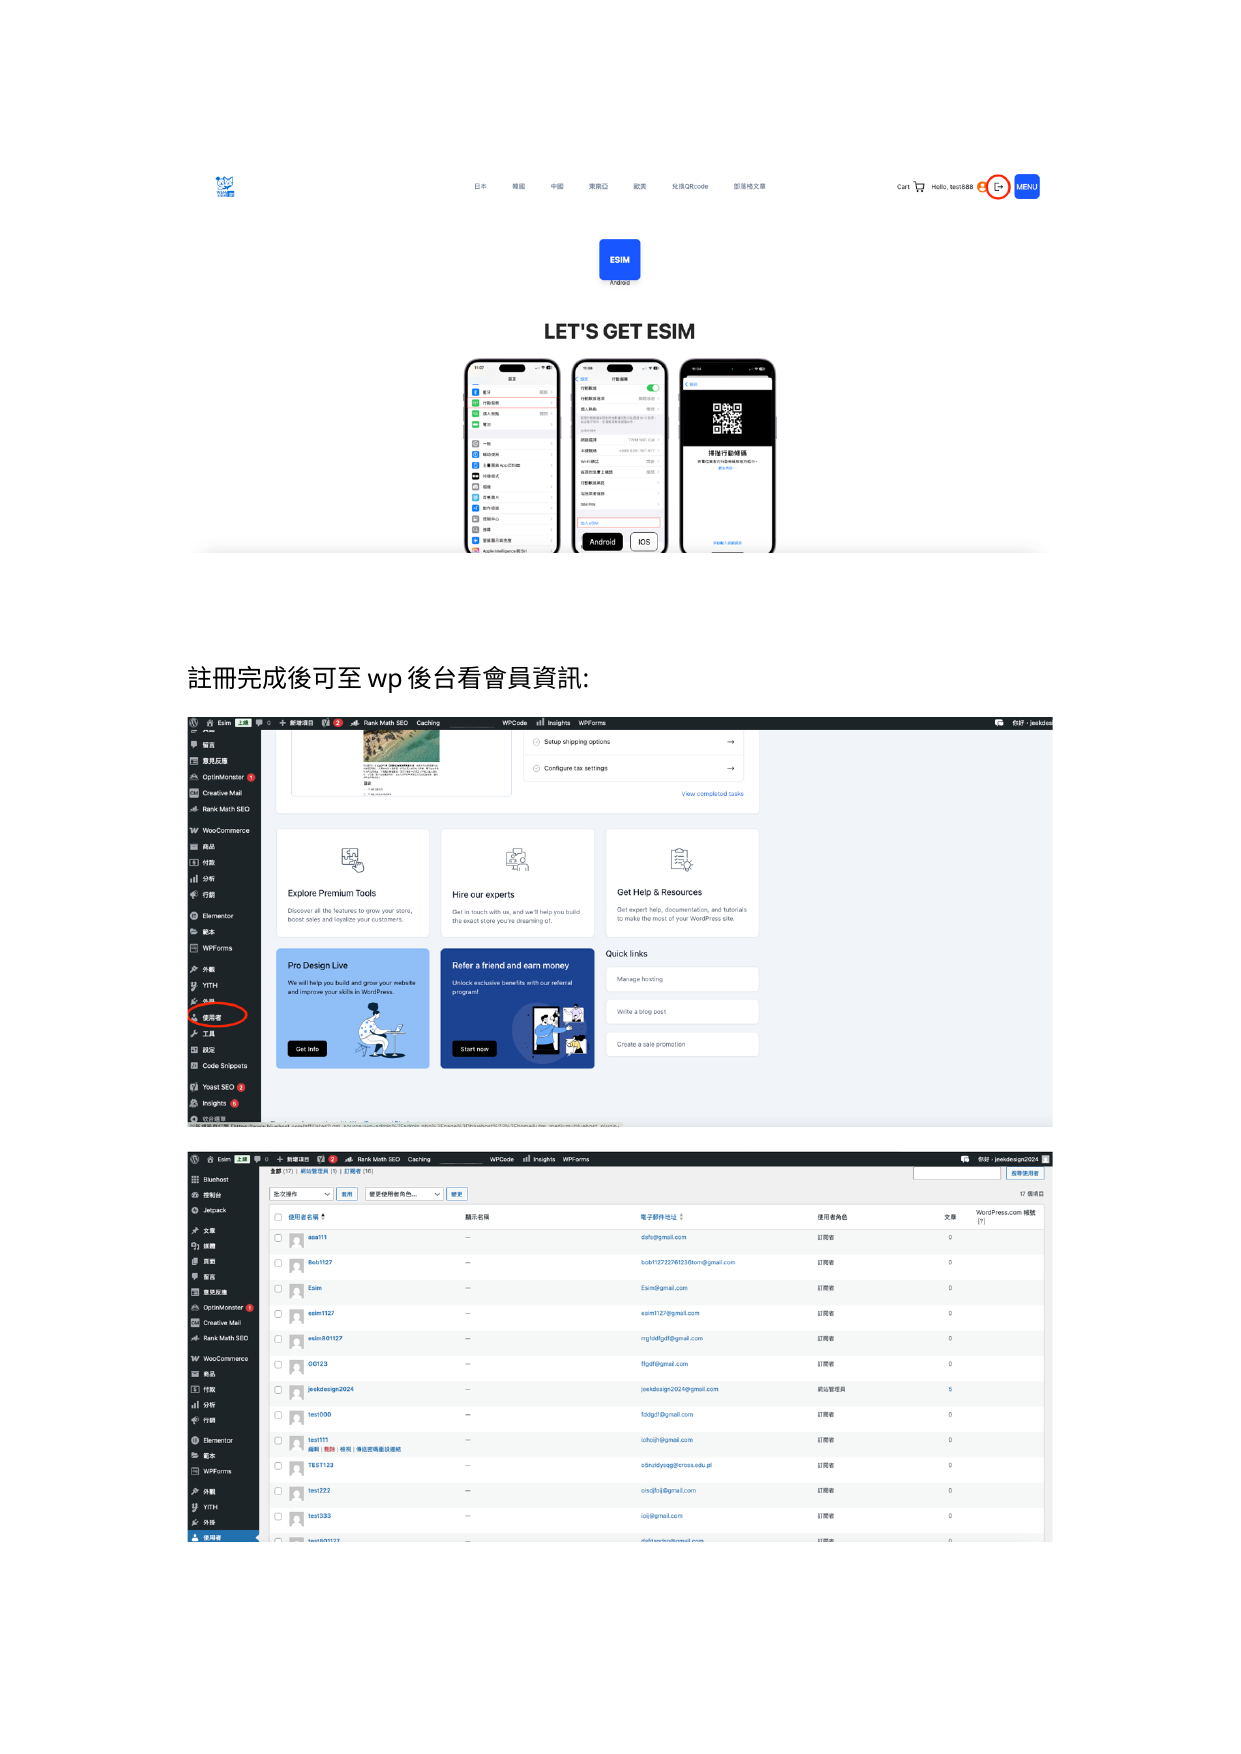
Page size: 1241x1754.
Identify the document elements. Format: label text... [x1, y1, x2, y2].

text 註冊完成後可至wp後台看會員資訊: [187, 658, 1053, 696]
picture [187, 1151, 1053, 1542]
picture [187, 717, 1053, 1127]
picture [187, 164, 1053, 553]
